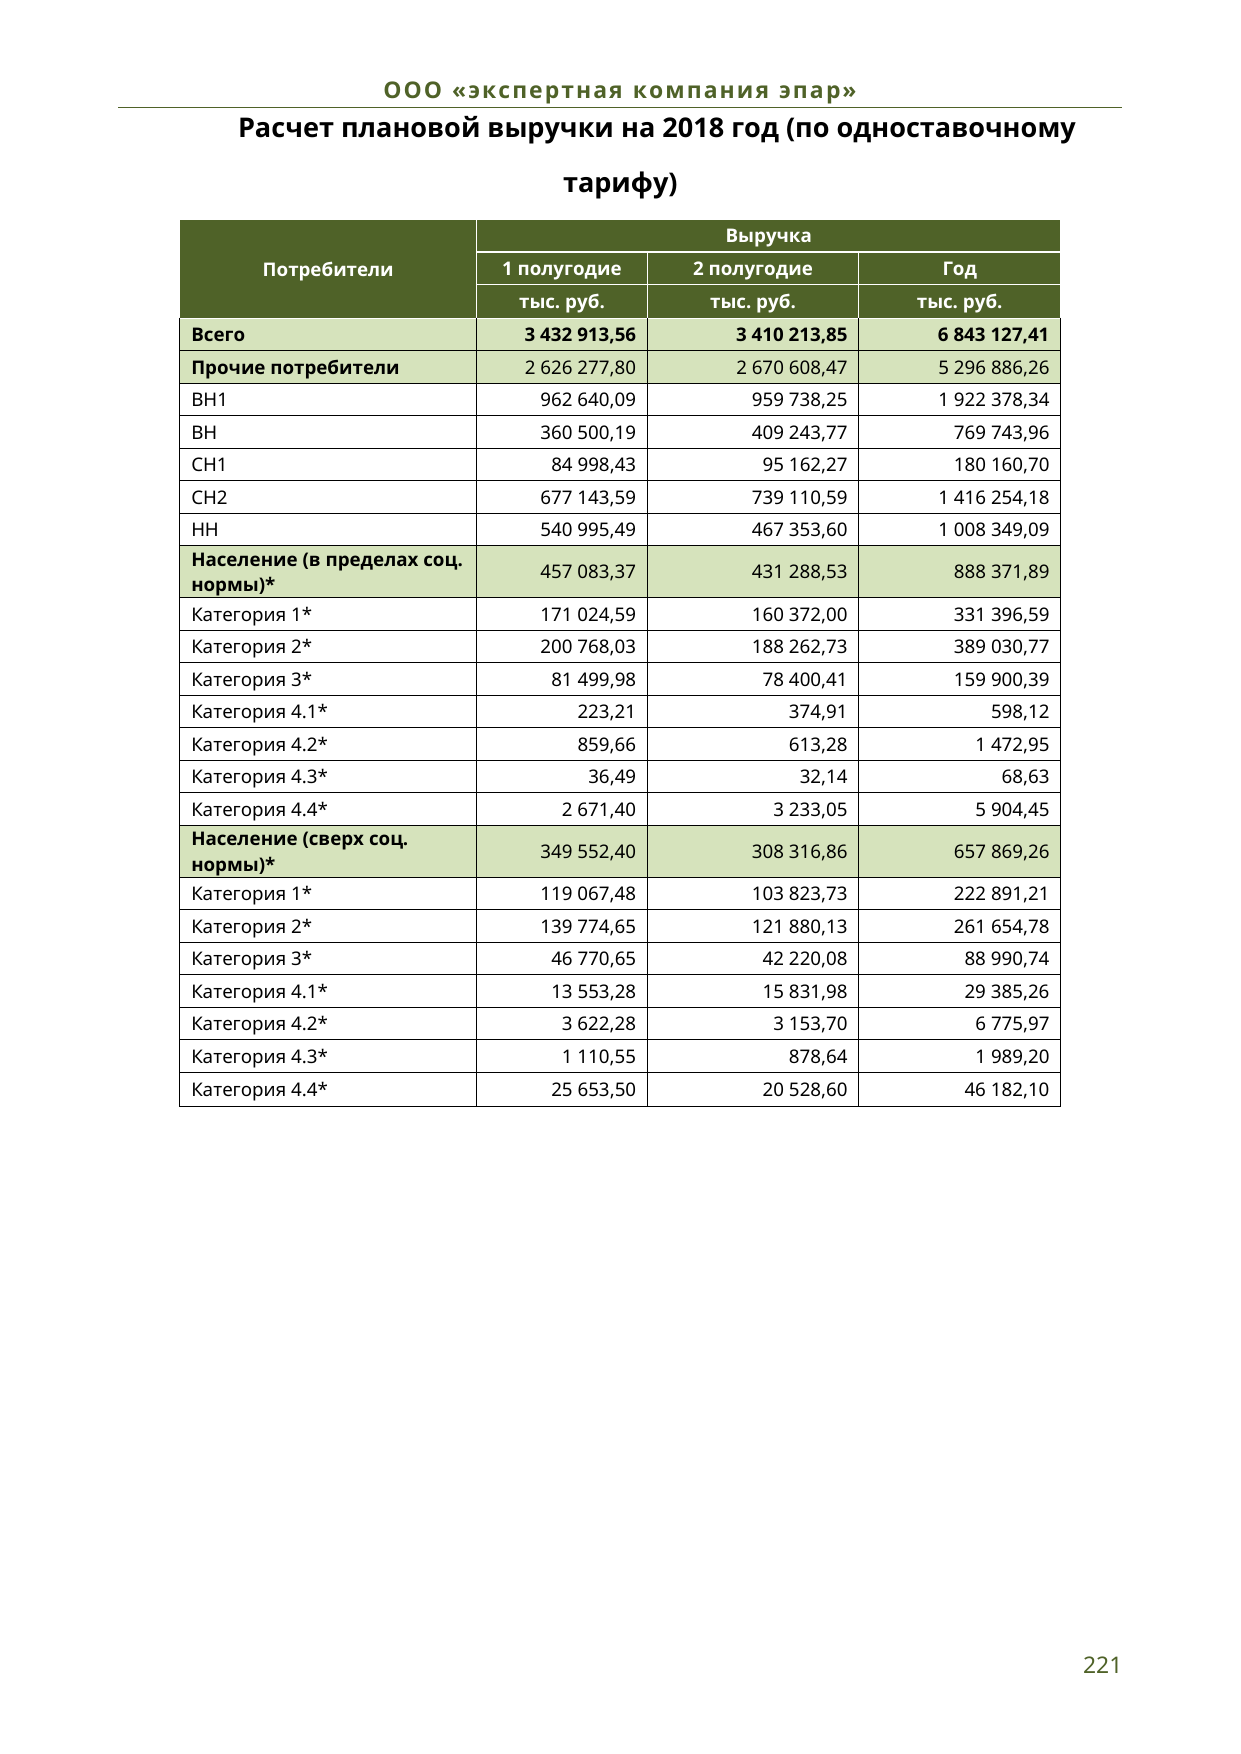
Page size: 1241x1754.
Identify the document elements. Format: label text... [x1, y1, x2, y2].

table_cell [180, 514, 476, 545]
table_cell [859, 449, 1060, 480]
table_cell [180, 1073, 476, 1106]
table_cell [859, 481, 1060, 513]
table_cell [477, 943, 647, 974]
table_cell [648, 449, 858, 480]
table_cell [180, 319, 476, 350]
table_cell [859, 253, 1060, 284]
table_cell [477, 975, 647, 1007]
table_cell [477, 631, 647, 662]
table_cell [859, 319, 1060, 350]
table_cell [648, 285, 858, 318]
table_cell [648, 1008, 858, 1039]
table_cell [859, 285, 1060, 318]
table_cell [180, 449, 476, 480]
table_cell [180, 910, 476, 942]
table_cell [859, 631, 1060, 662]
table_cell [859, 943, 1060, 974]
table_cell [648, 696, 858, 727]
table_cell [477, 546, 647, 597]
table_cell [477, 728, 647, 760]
text Расчет плановой выручки на 2018 год (по одноставочному тарифу) [118, 108, 1122, 200]
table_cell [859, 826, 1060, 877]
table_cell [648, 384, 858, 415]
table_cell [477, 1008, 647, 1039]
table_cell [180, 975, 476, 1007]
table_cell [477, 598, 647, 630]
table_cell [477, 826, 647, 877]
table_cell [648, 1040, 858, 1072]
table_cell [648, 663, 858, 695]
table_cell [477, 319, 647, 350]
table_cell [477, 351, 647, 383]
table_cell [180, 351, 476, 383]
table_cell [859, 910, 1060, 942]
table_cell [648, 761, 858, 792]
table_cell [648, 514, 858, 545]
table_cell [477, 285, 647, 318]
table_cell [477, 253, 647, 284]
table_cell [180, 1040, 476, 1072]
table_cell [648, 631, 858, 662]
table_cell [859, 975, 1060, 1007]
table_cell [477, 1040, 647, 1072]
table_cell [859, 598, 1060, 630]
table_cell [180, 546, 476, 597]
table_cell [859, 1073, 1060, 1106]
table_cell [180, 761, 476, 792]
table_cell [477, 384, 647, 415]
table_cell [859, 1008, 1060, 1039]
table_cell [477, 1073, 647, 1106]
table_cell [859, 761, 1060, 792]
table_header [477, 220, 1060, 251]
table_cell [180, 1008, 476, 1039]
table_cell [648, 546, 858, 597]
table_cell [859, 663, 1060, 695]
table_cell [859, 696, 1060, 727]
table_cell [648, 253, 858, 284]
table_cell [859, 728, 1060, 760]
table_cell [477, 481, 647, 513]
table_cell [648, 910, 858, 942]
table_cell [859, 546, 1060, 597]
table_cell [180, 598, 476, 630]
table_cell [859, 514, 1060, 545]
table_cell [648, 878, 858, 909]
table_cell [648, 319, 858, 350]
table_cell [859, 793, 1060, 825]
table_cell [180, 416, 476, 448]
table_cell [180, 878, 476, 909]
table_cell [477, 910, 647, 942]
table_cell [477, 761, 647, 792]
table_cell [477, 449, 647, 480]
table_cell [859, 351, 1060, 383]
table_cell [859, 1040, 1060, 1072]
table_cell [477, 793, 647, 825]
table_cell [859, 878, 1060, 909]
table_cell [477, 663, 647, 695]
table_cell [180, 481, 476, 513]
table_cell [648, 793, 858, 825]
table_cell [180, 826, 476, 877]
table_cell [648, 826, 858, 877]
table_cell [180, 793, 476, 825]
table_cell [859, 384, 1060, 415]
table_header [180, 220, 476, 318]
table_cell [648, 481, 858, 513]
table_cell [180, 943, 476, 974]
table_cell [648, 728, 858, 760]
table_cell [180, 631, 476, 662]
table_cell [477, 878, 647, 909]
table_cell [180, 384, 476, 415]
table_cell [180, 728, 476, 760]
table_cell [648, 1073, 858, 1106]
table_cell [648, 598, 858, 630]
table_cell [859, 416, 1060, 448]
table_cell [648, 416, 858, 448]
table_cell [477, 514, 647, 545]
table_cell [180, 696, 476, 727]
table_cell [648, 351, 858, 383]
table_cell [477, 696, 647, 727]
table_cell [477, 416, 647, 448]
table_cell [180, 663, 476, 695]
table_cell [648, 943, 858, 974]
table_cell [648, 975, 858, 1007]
